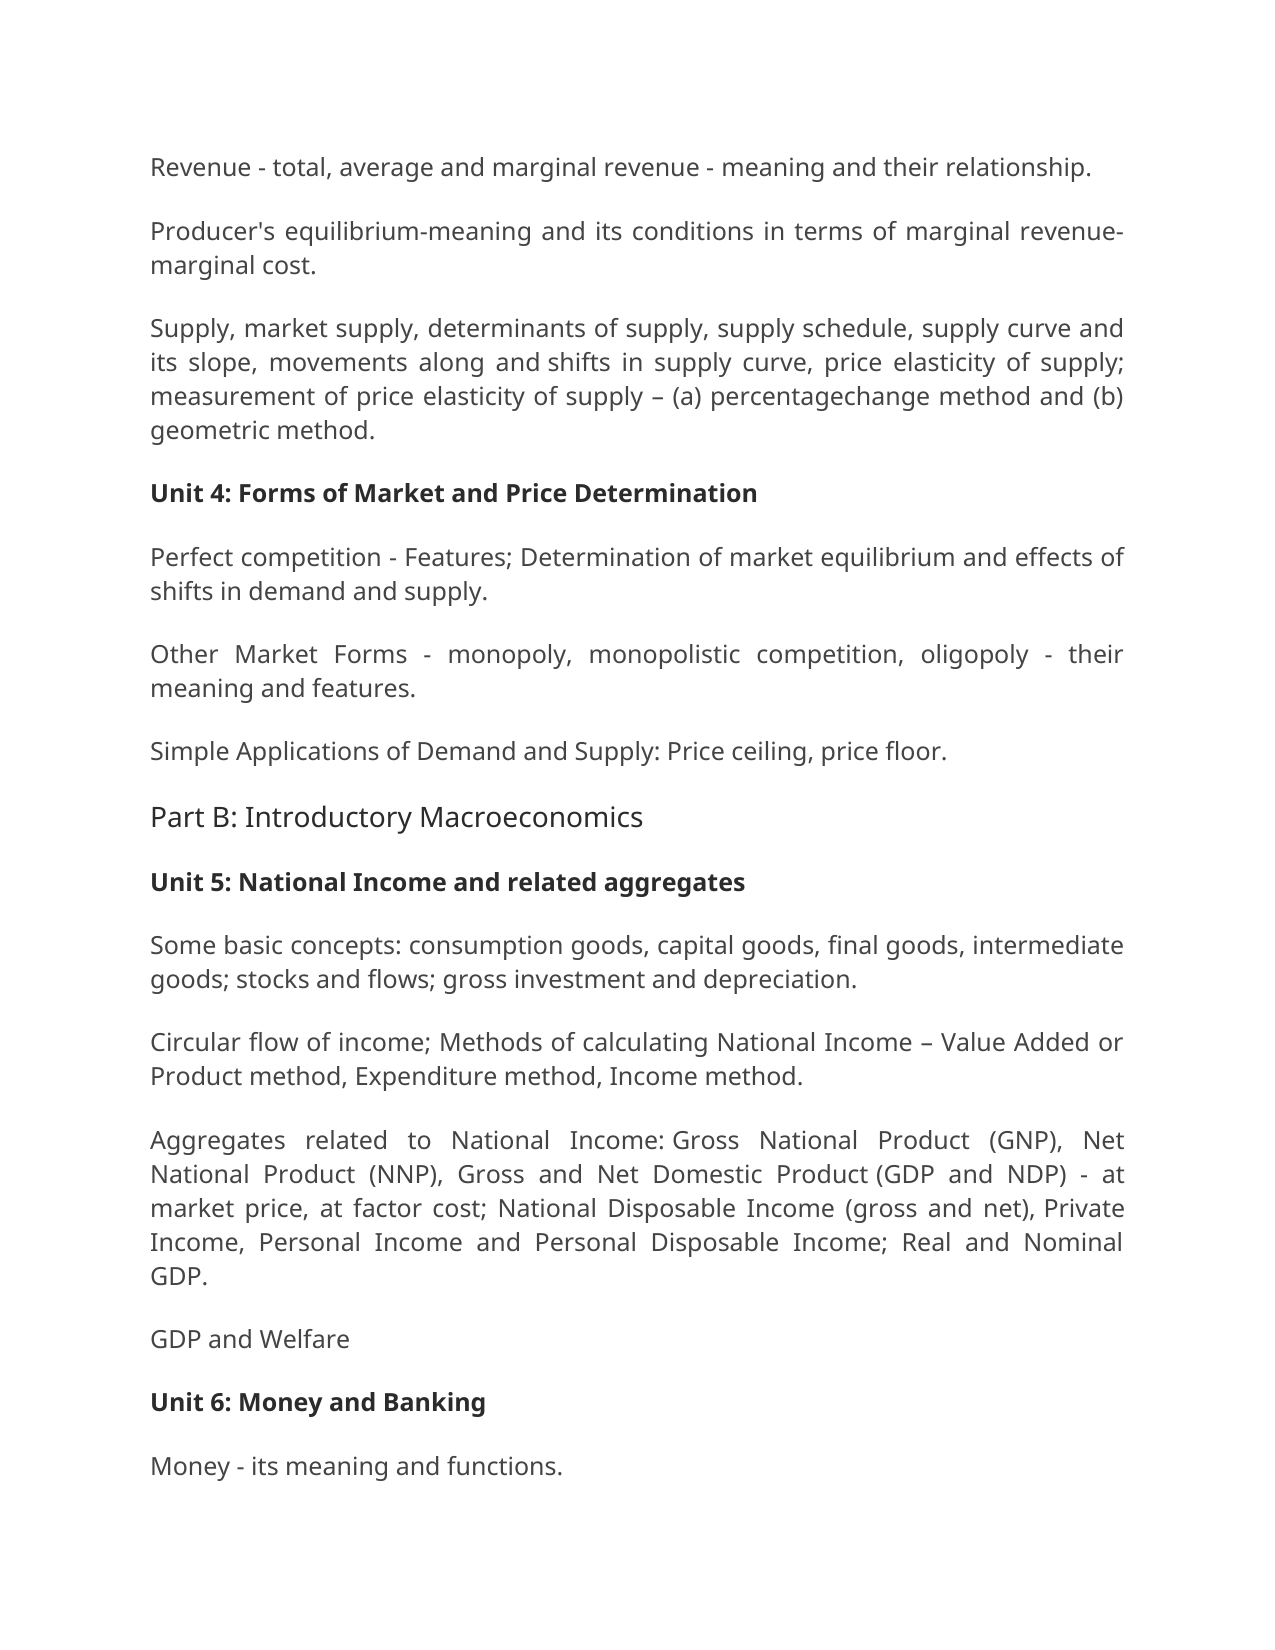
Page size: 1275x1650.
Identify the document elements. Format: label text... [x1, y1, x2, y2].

text Other Market Forms - monopoly, monopolistic competition, oligopoly - their meaning and features. [150, 636, 1125, 704]
text Simple Applications of Demand and Supply: Price ceiling, price floor. [150, 734, 1125, 768]
text Part B: Introductory Macroeconomics [150, 797, 1125, 835]
text Unit 6: Money and Banking [150, 1385, 1125, 1419]
text Money - its meaning and functions. [150, 1448, 1125, 1482]
text Some basic concepts: consumption goods, capital goods, final goods, intermediate goods; stocks and flows; gross investment and depreciation. [150, 928, 1125, 996]
text Unit 5: National Income and related aggregates [150, 864, 1125, 898]
text Circular flow of income; Methods of calculating National Income – Value Added or Product method, Expenditure method, Income method. [150, 1025, 1125, 1093]
text Revenue - total, average and marginal revenue - meaning and their relationship. [150, 150, 1125, 184]
text Producer's equilibrium-meaning and its conditions in terms of marginal revenue-marginal cost. [150, 213, 1125, 281]
text Perfect competition - Features; Determination of market equilibrium and effects of shifts in demand and supply. [150, 539, 1125, 607]
text GDP and Welfare [150, 1322, 1125, 1356]
text Unit 4: Forms of Market and Price Determination [150, 476, 1125, 510]
text Supply, market supply, determinants of supply, supply schedule, supply curve and its slope, movements along and shifts in supply curve, price elasticity of supply; measurement of price elasticity of supply – (a) percentagechange method and (b) geometric method. [150, 311, 1125, 447]
text Aggregates related to National Income: Gross National Product (GNP), Net National Product (NNP), Gross and Net Domestic Product (GDP and NDP) - at market price, at factor cost; National Disposable Income (gross and net), Private Income, Personal Income and Personal Disposable Income; Real and Nominal GDP. [150, 1122, 1125, 1293]
